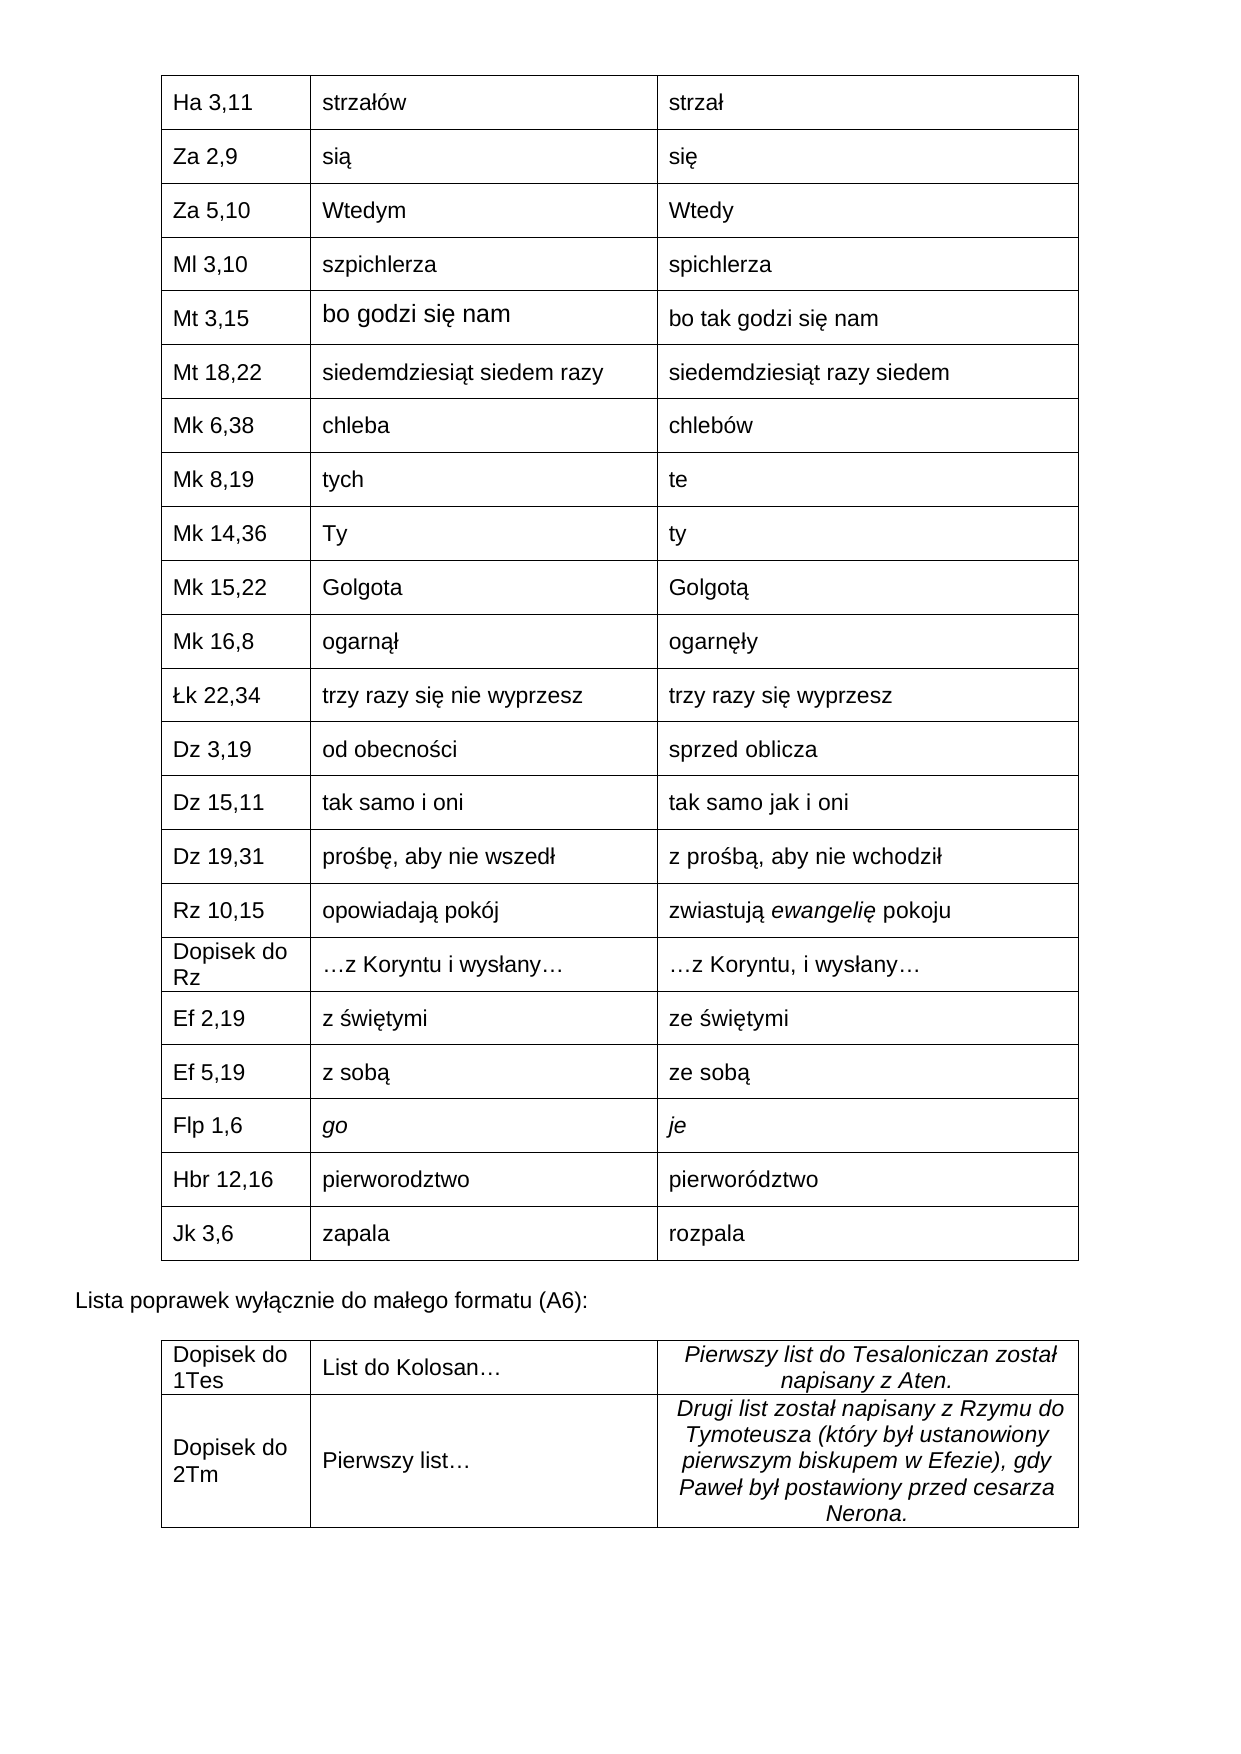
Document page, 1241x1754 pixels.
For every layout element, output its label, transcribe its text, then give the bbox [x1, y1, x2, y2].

table_cell Mk 15,22 [162, 561, 310, 613]
table_cell ty [658, 507, 1078, 560]
table_cell Wtedy [658, 184, 1078, 237]
table_cell z świętymi [311, 992, 657, 1044]
table_cell z sobą [311, 1045, 657, 1098]
table_cell zapala [311, 1207, 657, 1260]
table_cell Golgotą [658, 561, 1078, 613]
table_cell siedemdziesiąt siedem razy [311, 345, 657, 398]
table_header Pierwszy list do Tesaloniczan został napisany z Aten. [658, 1341, 1078, 1394]
table_cell sią [311, 130, 657, 183]
table_cell trzy razy się nie wyprzesz [311, 669, 657, 721]
table_cell od obecności [311, 722, 657, 775]
table_cell ze świętymi [658, 992, 1078, 1044]
table_cell strzałów [311, 76, 657, 129]
table_cell chleba [311, 399, 657, 452]
table_cell się [658, 130, 1078, 183]
table_cell Hbr 12,16 [162, 1153, 310, 1206]
table_cell Dz 19,31 [162, 830, 310, 883]
table_cell ogarnęły [658, 615, 1078, 667]
table_cell Dz 3,19 [162, 722, 310, 775]
table_cell Rz 10,15 [162, 884, 310, 937]
text Lista poprawek wyłącznie do małego formatu (A6): [75, 1287, 1165, 1313]
table_cell bo tak godzi się nam [658, 291, 1078, 344]
table_cell bo godzi się nam [311, 291, 657, 344]
table_header List do Kolosan… [311, 1341, 657, 1394]
table_cell te [658, 453, 1078, 506]
table_cell Za 5,10 [162, 184, 310, 237]
table_cell tak samo i oni [311, 776, 657, 829]
table_cell Mt 18,22 [162, 345, 310, 398]
table_cell Mk 14,36 [162, 507, 310, 560]
table_cell spichlerza [658, 238, 1078, 290]
table_cell Golgota [311, 561, 657, 613]
table_cell Wtedym [311, 184, 657, 237]
table_cell …z Koryntu i wysłany… [311, 938, 657, 991]
table_cell pierworodztwo [311, 1153, 657, 1206]
table_cell ze sobą [658, 1045, 1078, 1098]
table_cell Mk 16,8 [162, 615, 310, 667]
table_cell Mk 8,19 [162, 453, 310, 506]
table_cell Dopisek do Rz [162, 938, 310, 991]
table_cell Mk 6,38 [162, 399, 310, 452]
table_cell Dopisek do 2Tm [162, 1395, 310, 1527]
table_cell Za 2,9 [162, 130, 310, 183]
table_cell Ef 5,19 [162, 1045, 310, 1098]
table_cell z prośbą, aby nie wchodził [658, 830, 1078, 883]
table_cell rozpala [658, 1207, 1078, 1260]
table_cell tak samo jak i oni [658, 776, 1078, 829]
table_cell Drugi list został napisany z Rzymu do Tymoteusza (który był ustanowiony pierwszym biskupem w Efezie), gdy Paweł był postawiony przed cesarza Nerona. [658, 1395, 1078, 1527]
table_cell strzał [658, 76, 1078, 129]
table_cell pierworództwo [658, 1153, 1078, 1206]
table_cell Ef 2,19 [162, 992, 310, 1044]
table_cell Ty [311, 507, 657, 560]
table_cell Łk 22,34 [162, 669, 310, 721]
table_cell tych [311, 453, 657, 506]
table_cell go [311, 1099, 657, 1152]
table_cell sprzed oblicza [658, 722, 1078, 775]
table_cell je [658, 1099, 1078, 1152]
table_cell Flp 1,6 [162, 1099, 310, 1152]
table_cell Ha 3,11 [162, 76, 310, 129]
table_cell Dz 15,11 [162, 776, 310, 829]
table_cell chlebów [658, 399, 1078, 452]
table_cell Pierwszy list… [311, 1395, 657, 1527]
table_cell Ml 3,10 [162, 238, 310, 290]
table_cell …z Koryntu, i wysłany… [658, 938, 1078, 991]
table_cell trzy razy się wyprzesz [658, 669, 1078, 721]
table_cell opowiadają pokój [311, 884, 657, 937]
table_header Dopisek do 1Tes [162, 1341, 310, 1394]
table_cell ogarnął [311, 615, 657, 667]
table_cell zwiastują ewangelię pokoju [658, 884, 1078, 937]
table_cell Jk 3,6 [162, 1207, 310, 1260]
table_cell siedemdziesiąt razy siedem [658, 345, 1078, 398]
table_cell szpichlerza [311, 238, 657, 290]
table_cell prośbę, aby nie wszedł [311, 830, 657, 883]
table_cell Mt 3,15 [162, 291, 310, 344]
